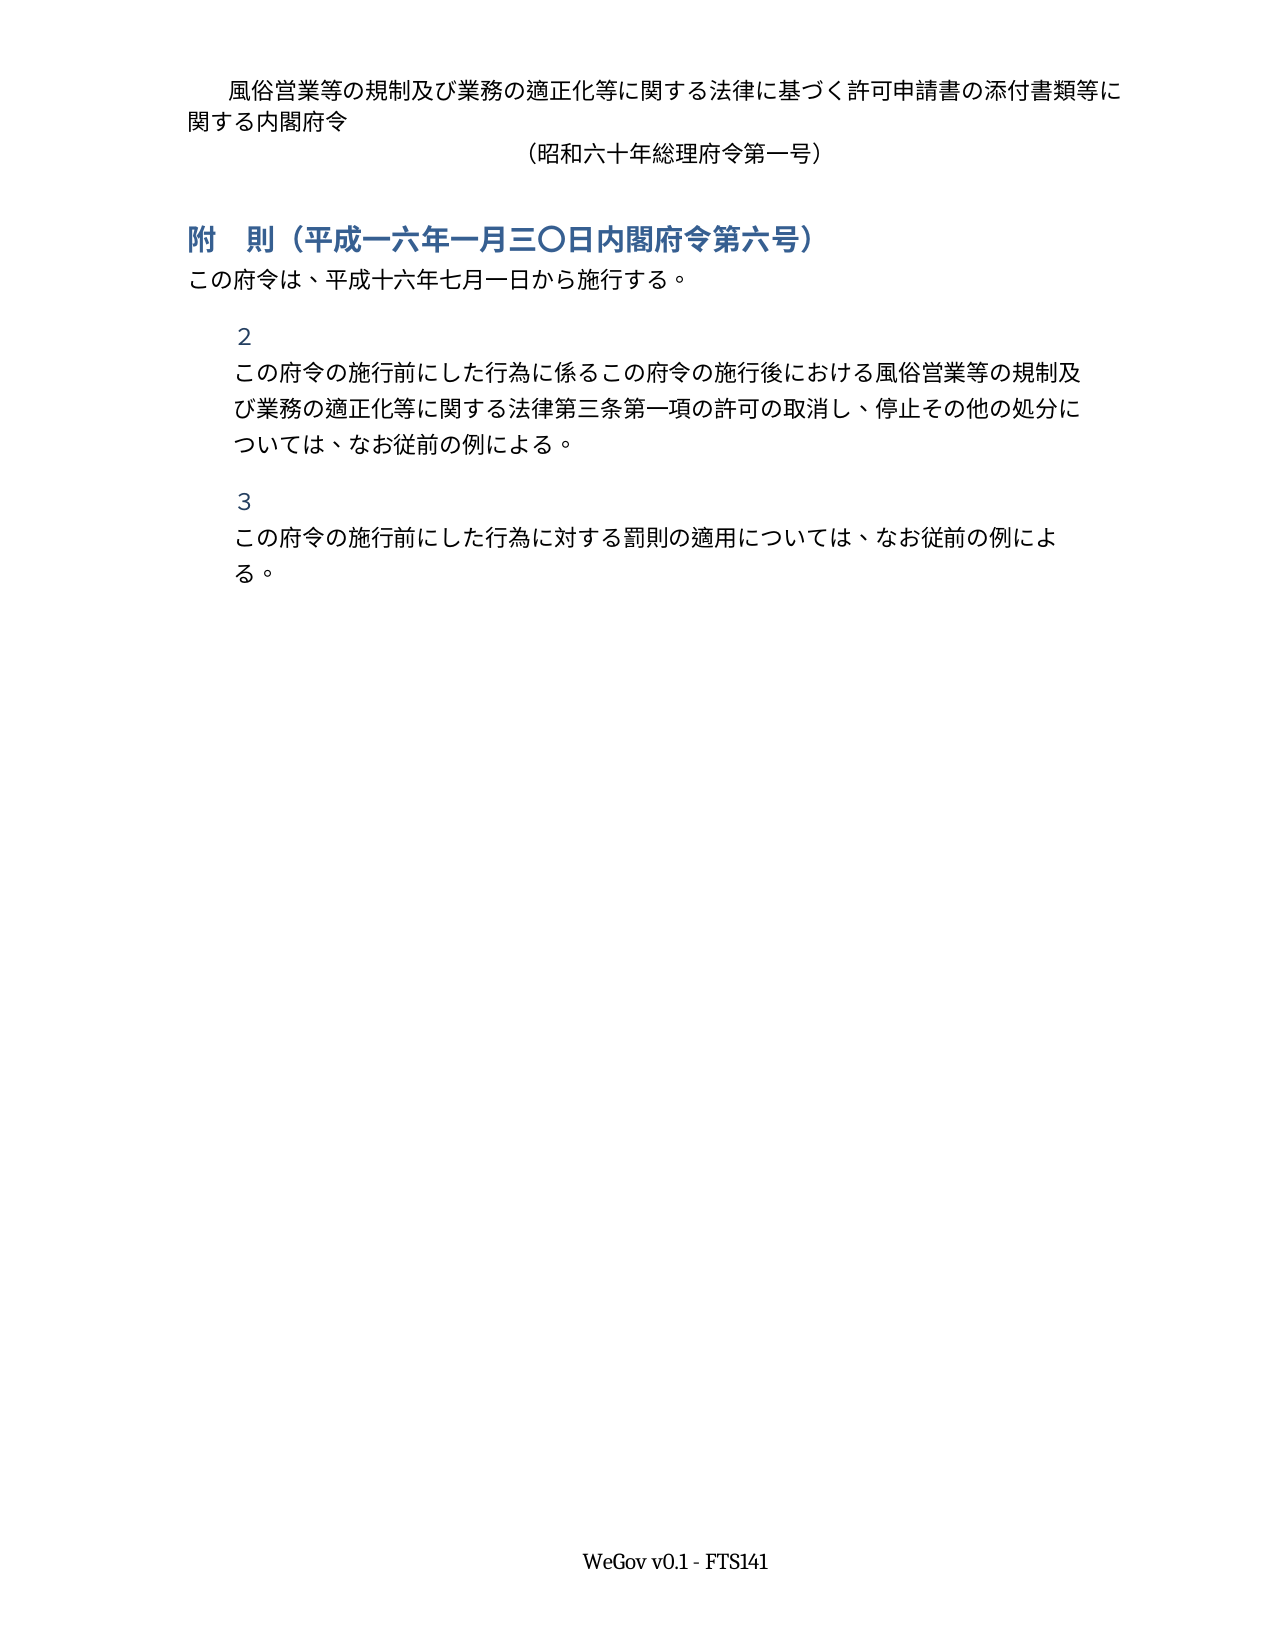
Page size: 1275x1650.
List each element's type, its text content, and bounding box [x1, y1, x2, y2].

subtitle ２ [233, 321, 1087, 352]
subtitle 附 則（平成一六年一月三〇日内閣府令第六号） [187, 219, 1087, 258]
text この府令の施行前にした行為に係るこの府令の施行後における風俗営業等の規制及び業務の適正化等に関する法律第三条第一項の許可の取消し、停止その他の処分については、なお従前の例による。 [233, 357, 1087, 460]
text この府令の施行前にした行為に対する罰則の適用については、なお従前の例による。 [233, 522, 1087, 589]
text この府令は、平成十六年七月一日から施行する。 [187, 264, 1087, 296]
subtitle ３ [233, 486, 1087, 517]
